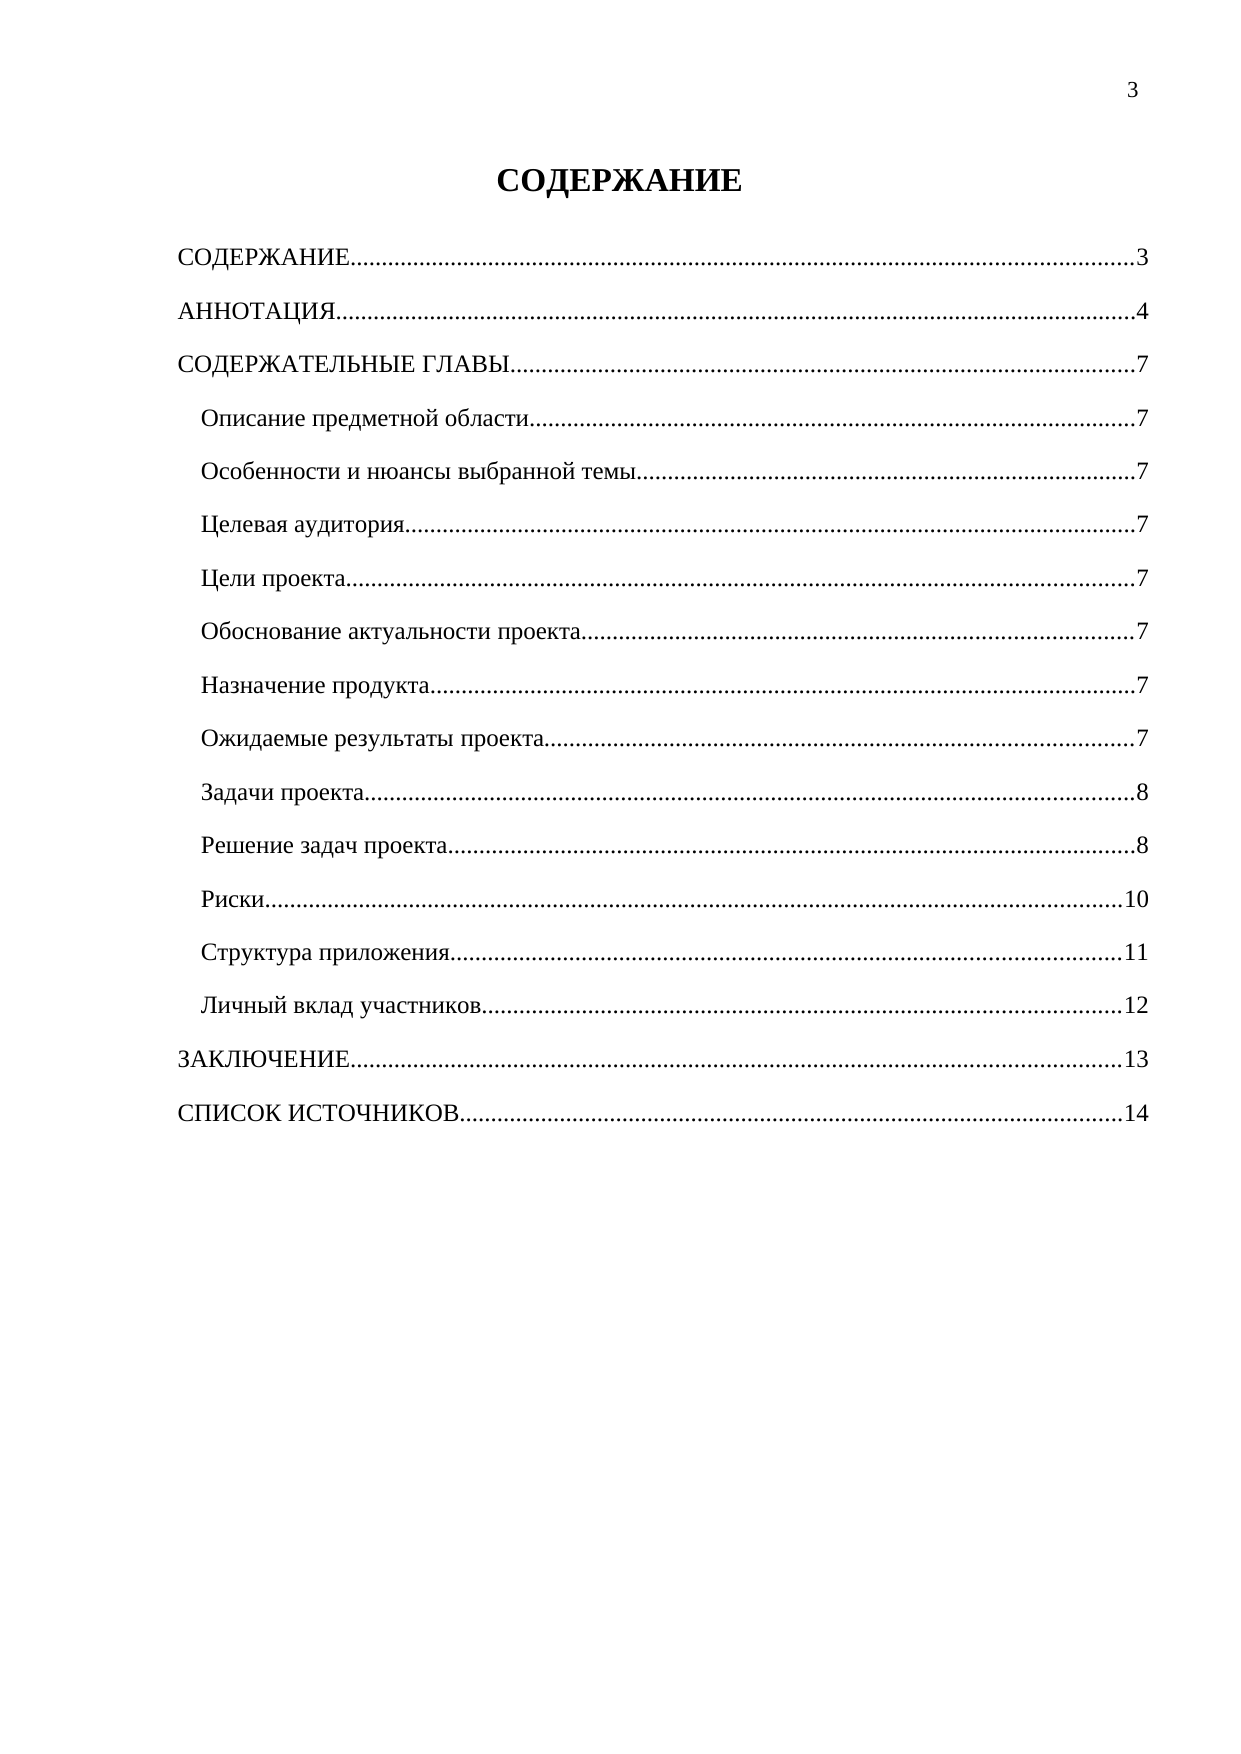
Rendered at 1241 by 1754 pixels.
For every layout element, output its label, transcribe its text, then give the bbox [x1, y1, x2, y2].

subtitle СОДЕРЖАНИЕ [496, 160, 1167, 198]
